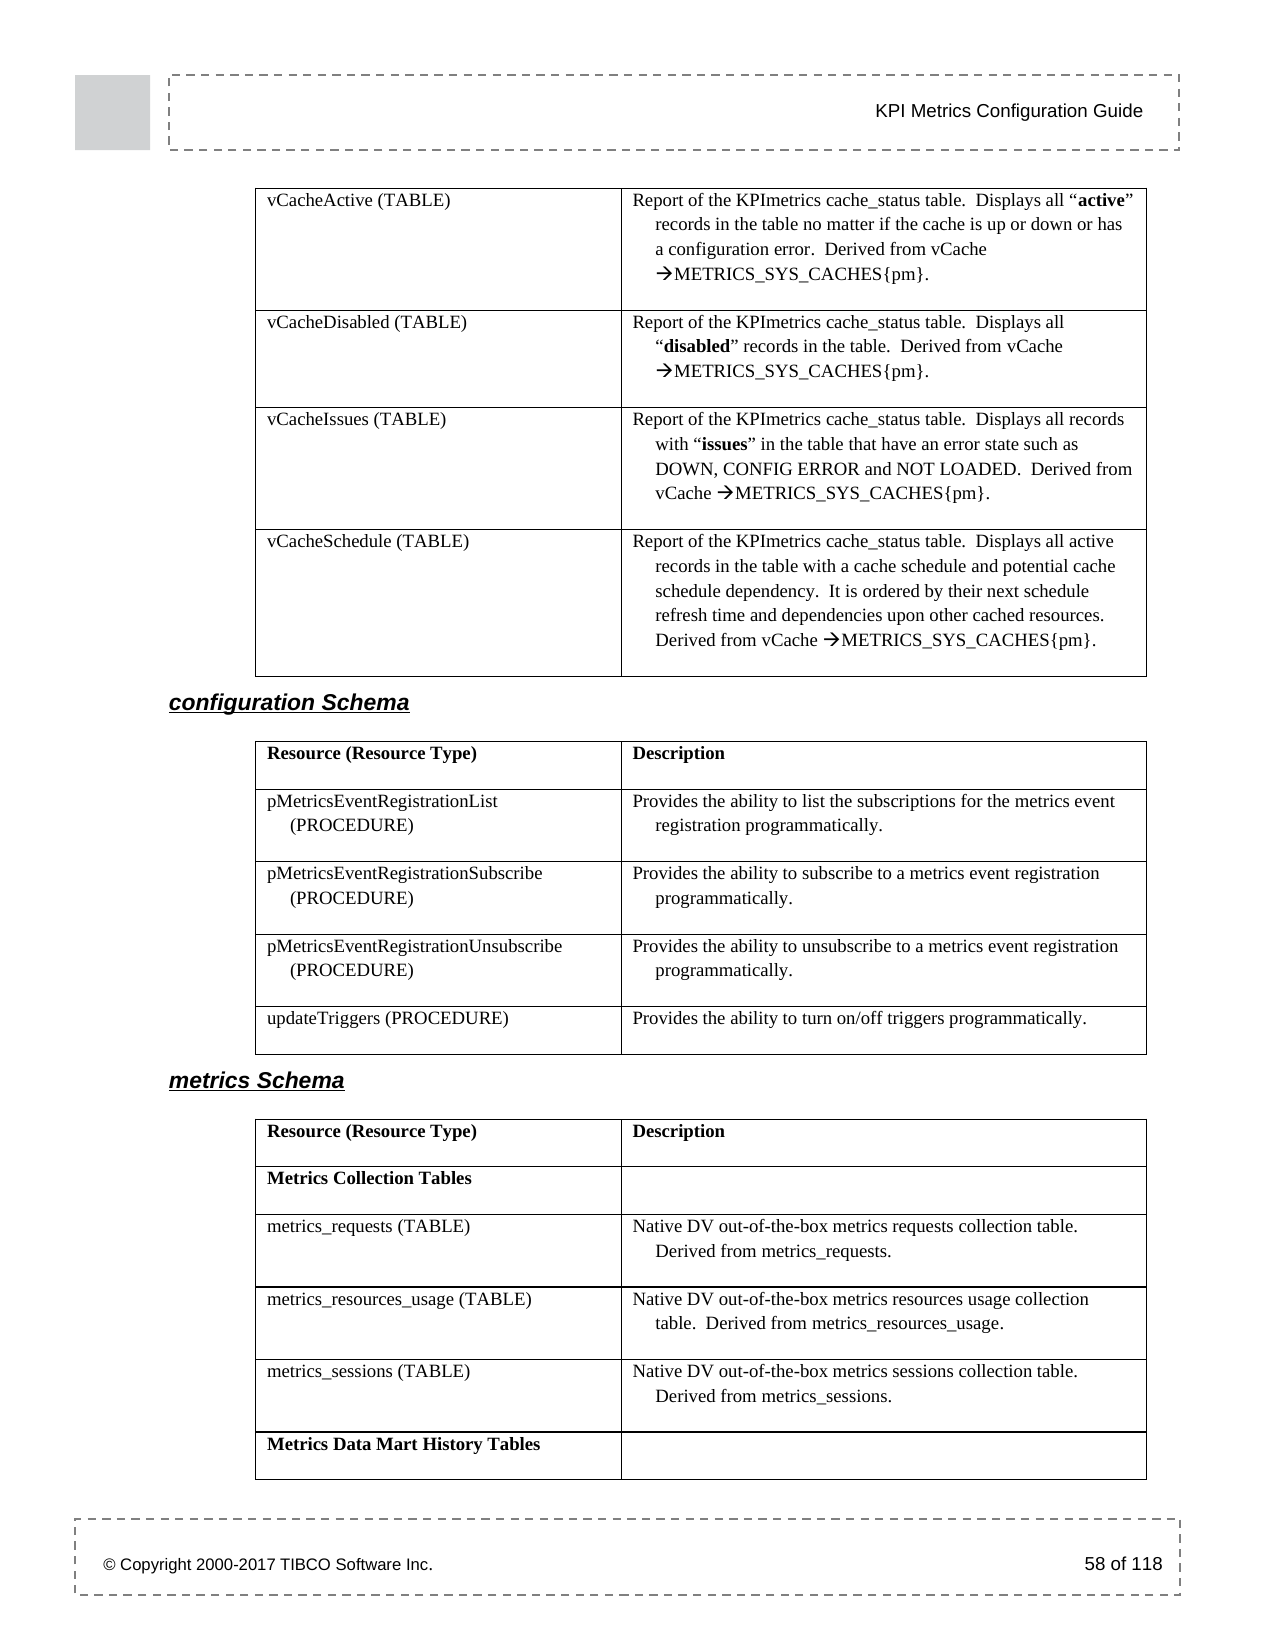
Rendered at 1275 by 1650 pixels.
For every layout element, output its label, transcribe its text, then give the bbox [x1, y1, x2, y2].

table_cell pMetricsEventRegistrationSubscribe (PROCEDURE) [256, 862, 621, 933]
table_cell Provides the ability to subscribe to a metrics event registration programmatically. [622, 862, 1146, 933]
table_cell Report of the KPImetrics cache_status table. Displays all records with “issues” in the table that have an error state such as DOWN, CONFIG ERROR and NOT LOADED. Derived from vCache METRICS_SYS_CACHES{pm}. [622, 408, 1146, 529]
table_cell Metrics Data Mart History Tables [256, 1433, 621, 1479]
table_header Resource (Resource Type) [256, 1120, 621, 1166]
table_cell Metrics Collection Tables [256, 1167, 621, 1214]
table_cell Native DV out-of-the-box metrics sessions collection table. Derived from metrics_sessions. [622, 1360, 1146, 1431]
table_cell Report of the KPImetrics cache_status table. Displays all active records in the table with a cache schedule and potential cache schedule dependency. It is ordered by their next schedule refresh time and dependencies upon other cached resources. Derived from vCache METRICS_SYS_CACHES{pm}. [622, 530, 1146, 676]
table_cell vCacheDisabled (TABLE) [256, 311, 621, 407]
table_cell Report of the KPImetrics cache_status table. Displays all “active” records in the table no matter if the cache is up or down or has a configuration error. Derived from vCache METRICS_SYS_CACHES{pm}. [622, 189, 1146, 309]
table_cell Native DV out-of-the-box metrics requests collection table. Derived from metrics_requests. [622, 1215, 1146, 1286]
table_header Description [622, 742, 1146, 788]
table_cell Provides the ability to list the subscriptions for the metrics event registration programmatically. [622, 790, 1146, 861]
table_header Resource (Resource Type) [256, 742, 621, 788]
table_cell updateTriggers (PROCEDURE) [256, 1007, 621, 1054]
table_cell [622, 1167, 1146, 1214]
table_cell [622, 1433, 1146, 1479]
subtitle configuration Schema [169, 689, 1162, 716]
table_cell Provides the ability to unsubscribe to a metrics event registration programmatically. [622, 935, 1146, 1006]
table_cell pMetricsEventRegistrationUnsubscribe (PROCEDURE) [256, 935, 621, 1006]
table_header Description [622, 1120, 1146, 1166]
table_cell Provides the ability to turn on/off triggers programmatically. [622, 1007, 1146, 1054]
table_cell pMetricsEventRegistrationList (PROCEDURE) [256, 790, 621, 861]
table_cell vCacheActive (TABLE) [256, 189, 621, 309]
table_cell metrics_requests (TABLE) [256, 1215, 621, 1286]
subtitle metrics Schema [169, 1067, 1162, 1093]
table_cell vCacheSchedule (TABLE) [256, 530, 621, 676]
table_cell vCacheIssues (TABLE) [256, 408, 621, 529]
table_cell metrics_sessions (TABLE) [256, 1360, 621, 1431]
table_cell Native DV out-of-the-box metrics resources usage collection table. Derived from metrics_resources_usage. [622, 1288, 1146, 1359]
table_cell metrics_resources_usage (TABLE) [256, 1288, 621, 1359]
table_cell Report of the KPImetrics cache_status table. Displays all “disabled” records in the table. Derived from vCache METRICS_SYS_CACHES{pm}. [622, 311, 1146, 407]
